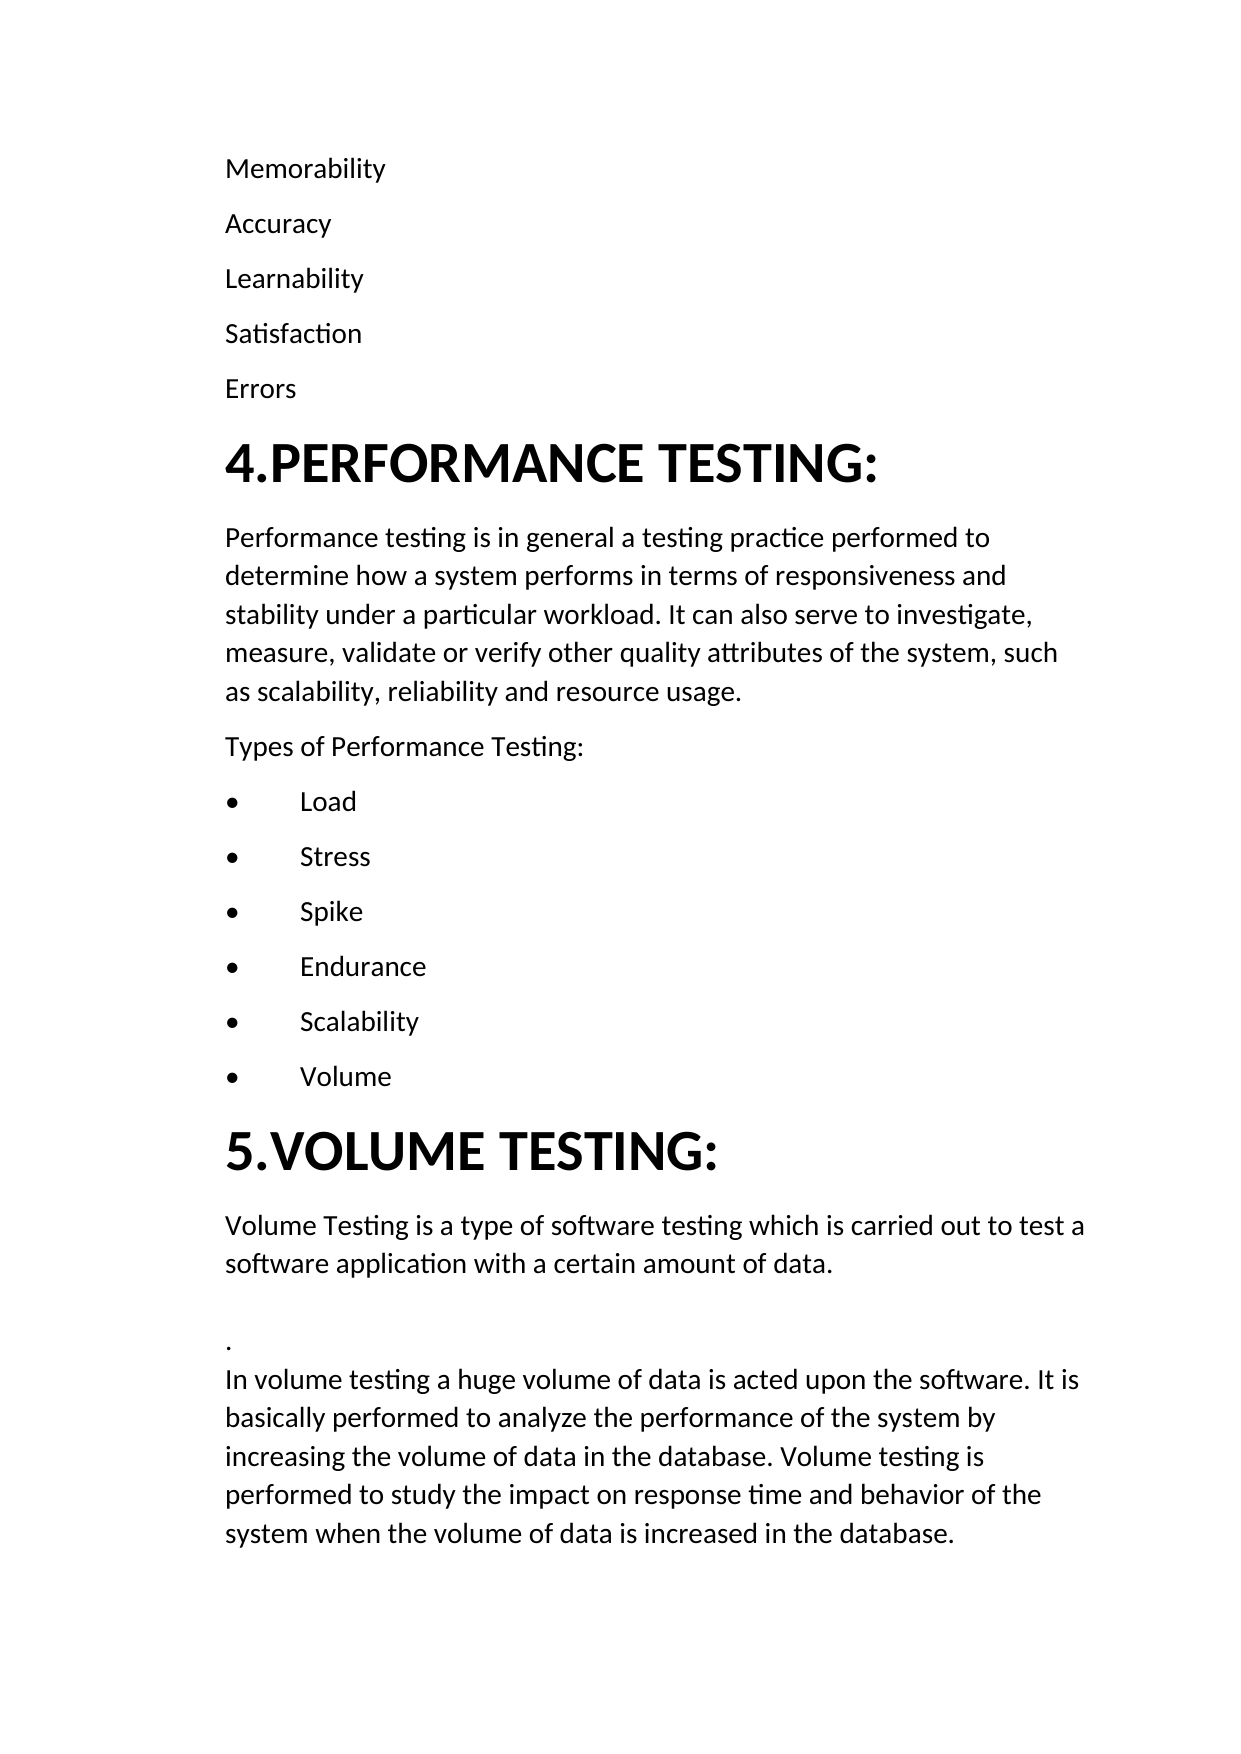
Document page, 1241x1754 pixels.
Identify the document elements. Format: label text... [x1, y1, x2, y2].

text Errors [225, 370, 1090, 406]
text 5.VOLUME TESTING: [225, 1114, 1090, 1185]
text Performance testing is in general a testing practice performed to determine how a system performs in terms of responsiveness and stability under a particular workload. It can also serve to investigate, measure, validate or verify other quality attributes of the system, such as scalability, reliability and resource usage. [225, 519, 1090, 708]
text • Load [225, 783, 1090, 819]
text Satisfaction [225, 315, 1090, 351]
text • Stress [225, 838, 1090, 874]
text Memorability [225, 150, 1090, 186]
text • Scalability [225, 1003, 1090, 1039]
text 4.PERFORMANCE TESTING: [225, 426, 1090, 497]
text • Endurance [225, 948, 1090, 984]
text Accuracy [225, 205, 1090, 241]
text Learnability [225, 260, 1090, 296]
text • Volume [225, 1058, 1090, 1094]
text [225, 1207, 1090, 1550]
text Types of Performance Testing: [225, 728, 1090, 763]
text • Spike [225, 893, 1090, 929]
